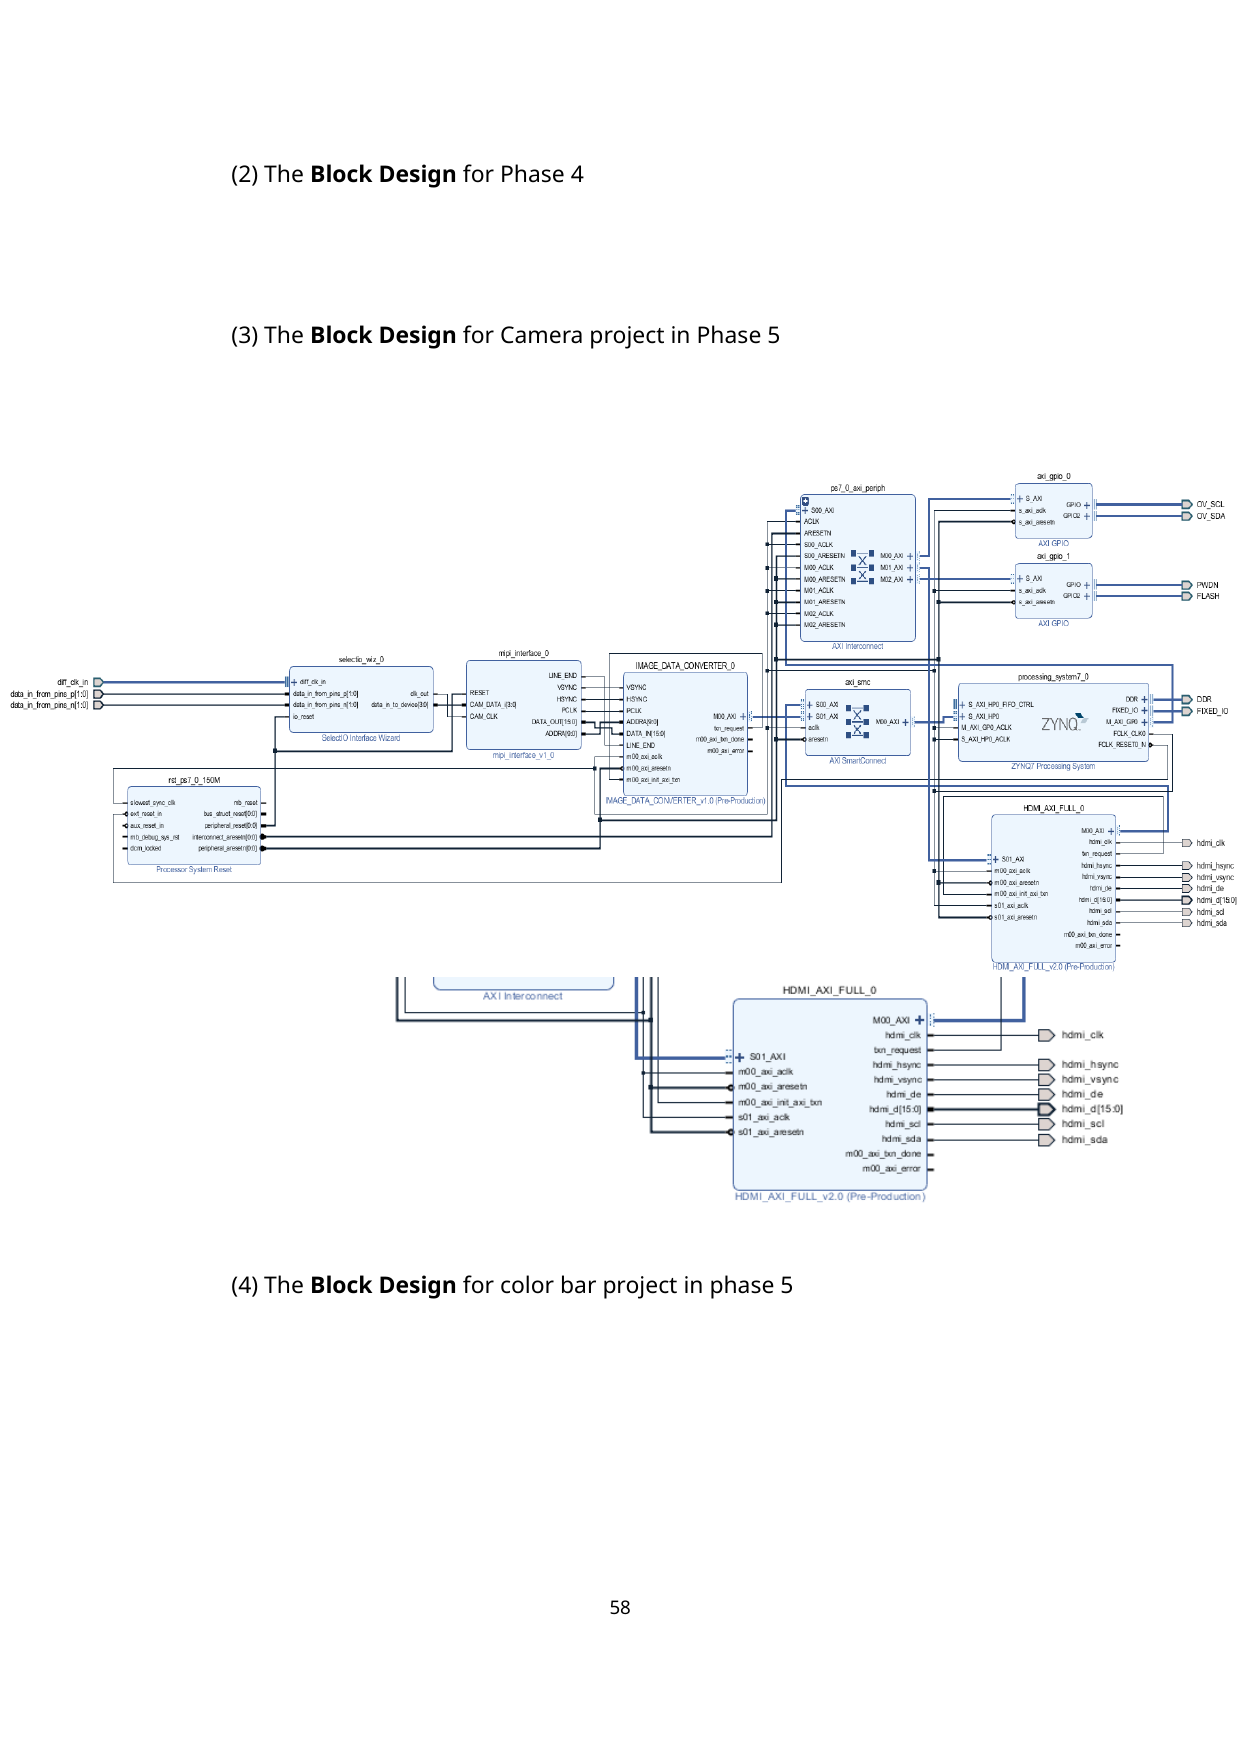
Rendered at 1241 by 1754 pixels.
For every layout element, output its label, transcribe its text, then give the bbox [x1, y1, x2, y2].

text (3) The Block Design for Camera project in Phase 5 [187, 319, 1053, 351]
picture [5, 354, 1240, 1208]
text (2) The Block Design for Phase 4 [187, 157, 1053, 190]
text (4) The Block Design for color bar project in phase 5 [187, 1208, 1053, 1300]
